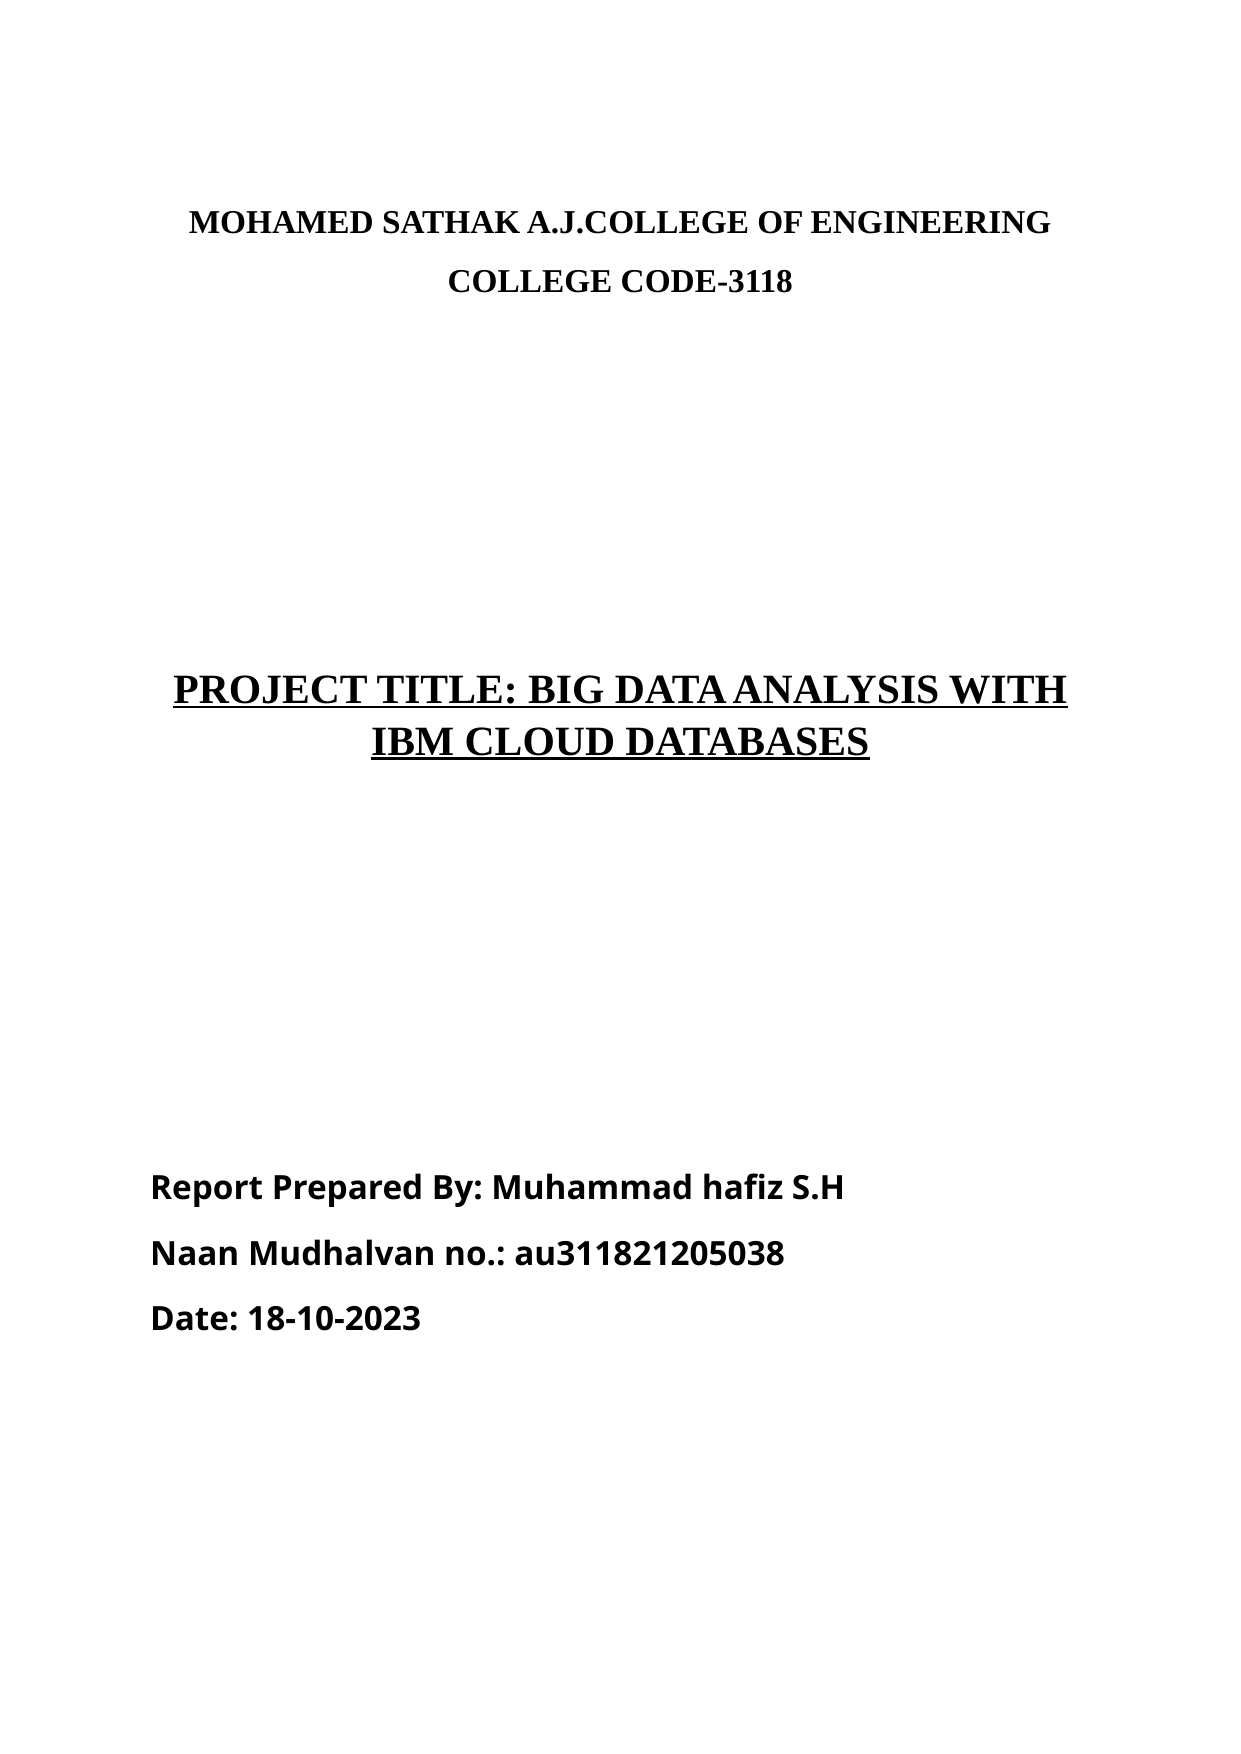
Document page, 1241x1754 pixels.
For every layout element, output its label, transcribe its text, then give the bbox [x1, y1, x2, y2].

text Report Prepared By: Muhammad hafiz S.H [150, 1164, 1090, 1209]
text MOHAMED SATHAK A.J.COLLEGE OF ENGINEERING [150, 203, 1090, 241]
text COLLEGE CODE-3118 [150, 261, 1090, 329]
text Naan Mudhalvan no.: au311821205038 [150, 1229, 1090, 1275]
text PROJECT TITLE: BIG DATA ANALYSIS WITH IBM CLOUD DATABASES [150, 664, 1090, 764]
text Date: 18-10-2023 [150, 1295, 1090, 1340]
